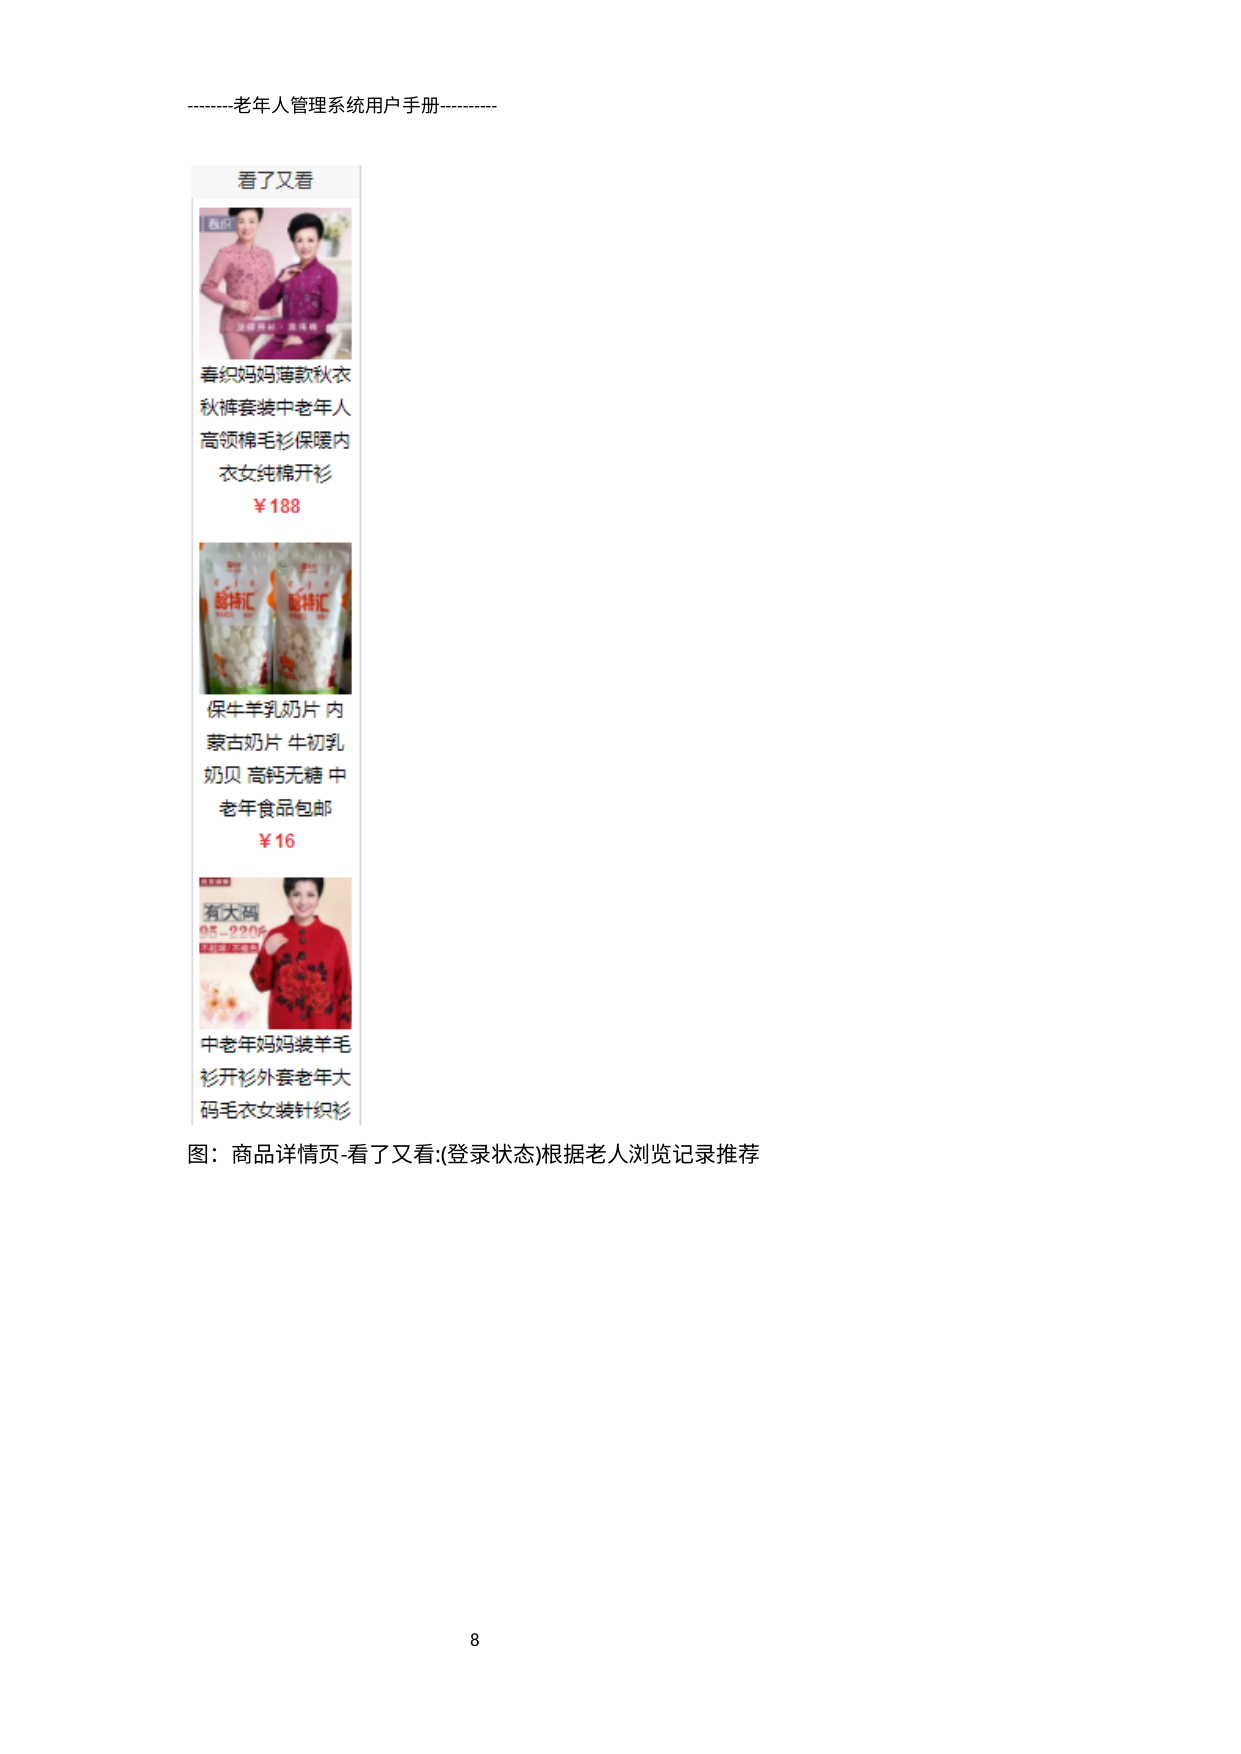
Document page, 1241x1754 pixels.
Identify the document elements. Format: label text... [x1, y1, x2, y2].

text 图：商品详情页-看了又看:(登录状态)根据老人浏览记录推荐 [187, 1137, 1053, 1169]
picture [187, 162, 363, 1125]
